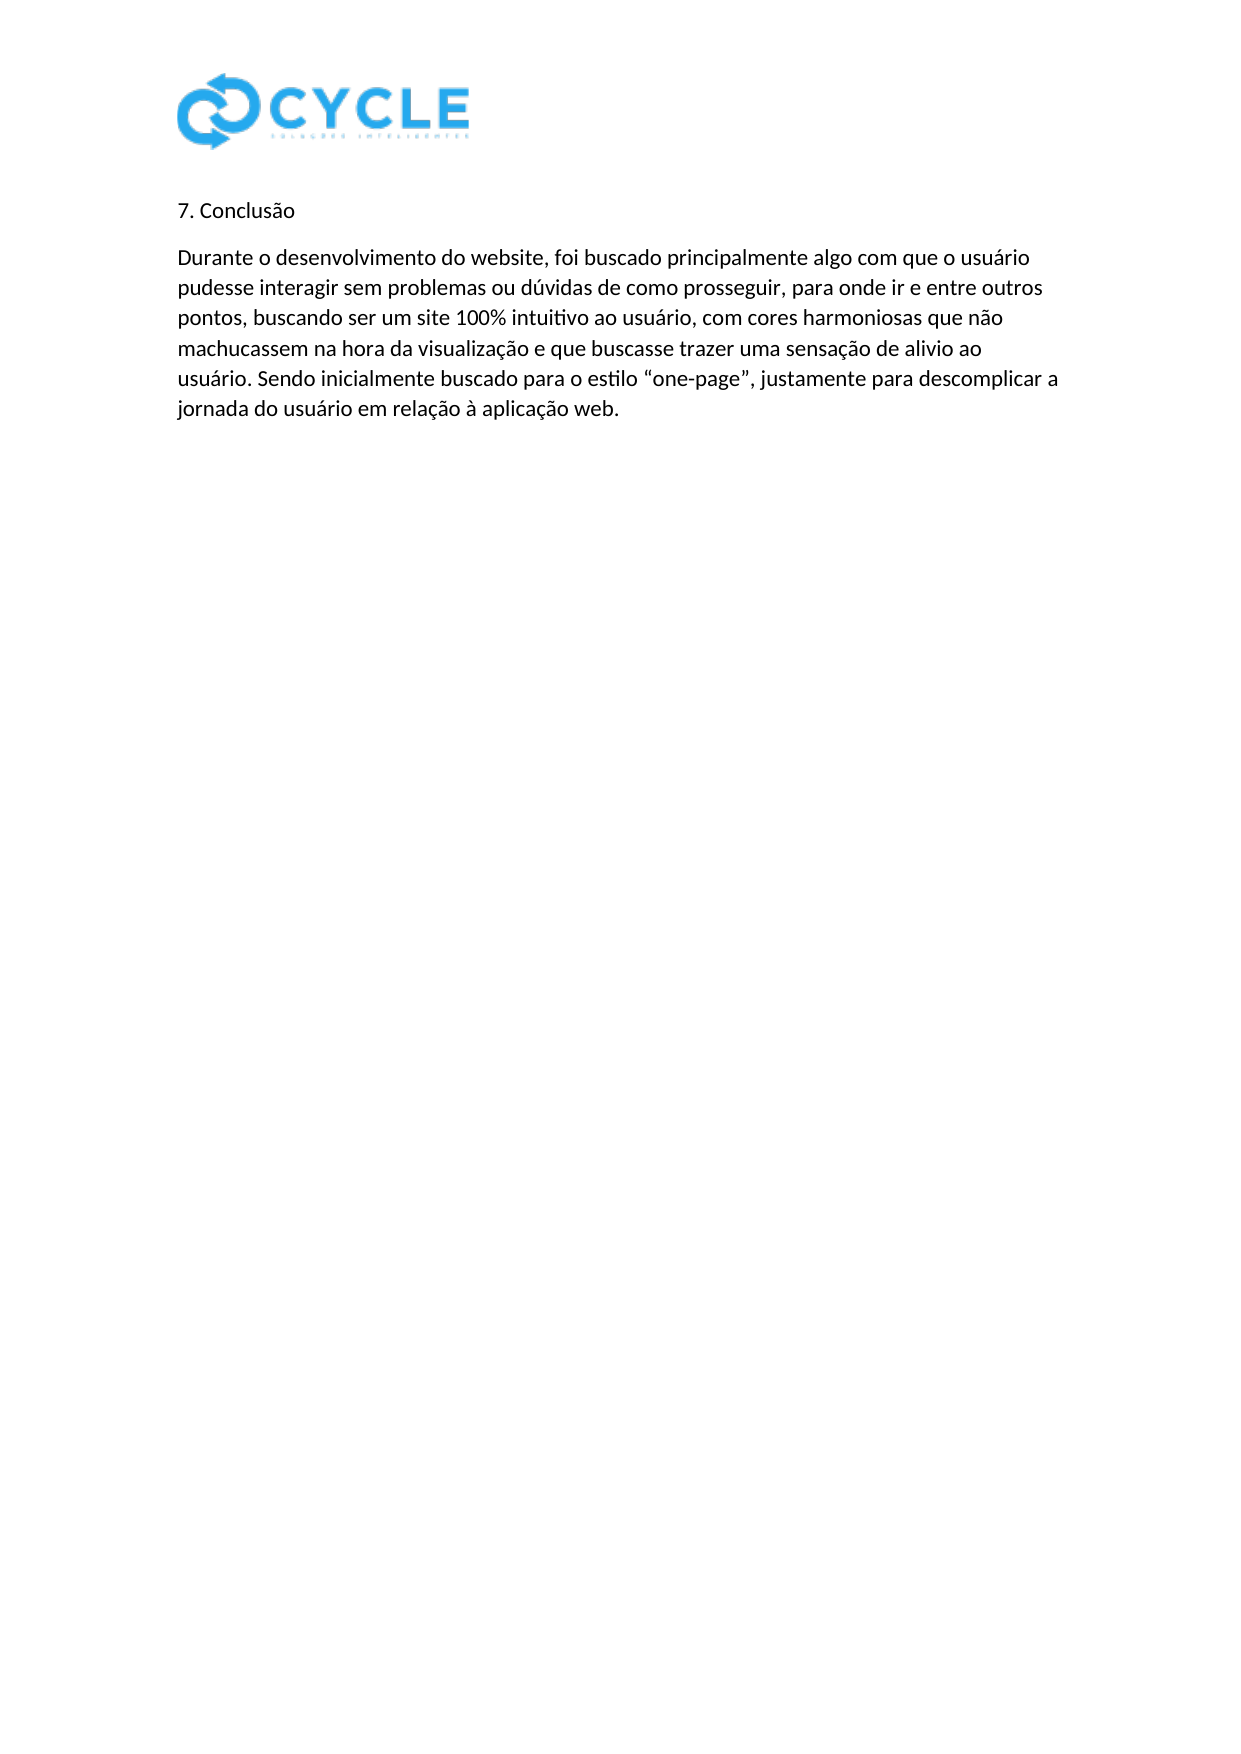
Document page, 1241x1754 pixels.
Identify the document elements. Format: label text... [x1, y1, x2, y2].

text 7. Conclusão [177, 196, 1063, 224]
text Durante o desenvolvimento do website, foi buscado principalmente algo com que o usuário pudesse interagir sem problemas ou dúvidas de como prosseguir, para onde ir e entre outros pontos, buscando ser um site 100% intuitivo ao usuário, com cores harmoniosas que não machucassem na hora da visualização e que buscasse trazer uma sensação de alivio ao usuário. Sendo inicialmente buscado para o estilo “one-page”, justamente para descomplicar a jornada do usuário em relação à aplicação web. [177, 243, 1063, 422]
picture [177, 73, 469, 150]
